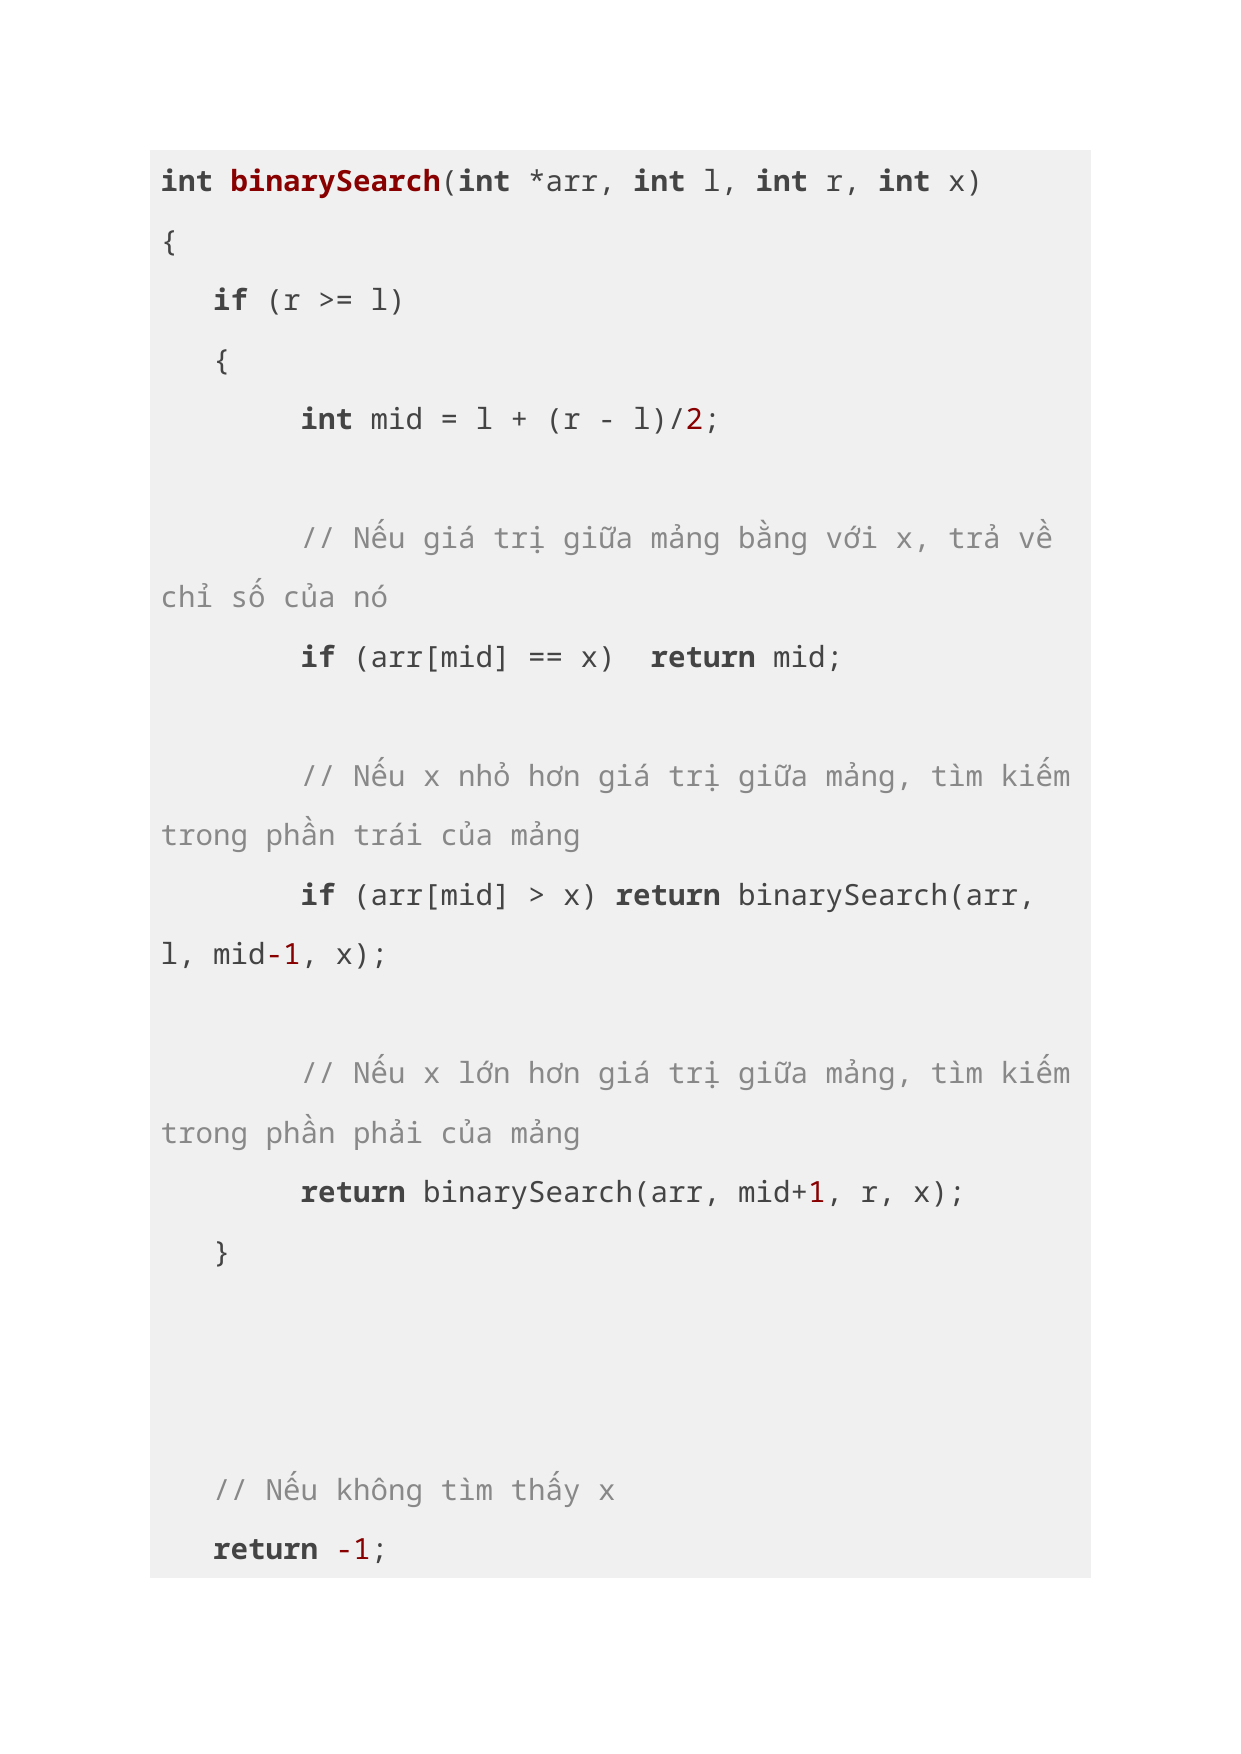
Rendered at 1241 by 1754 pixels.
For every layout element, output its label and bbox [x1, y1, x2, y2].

table_header [150, 150, 1091, 1578]
